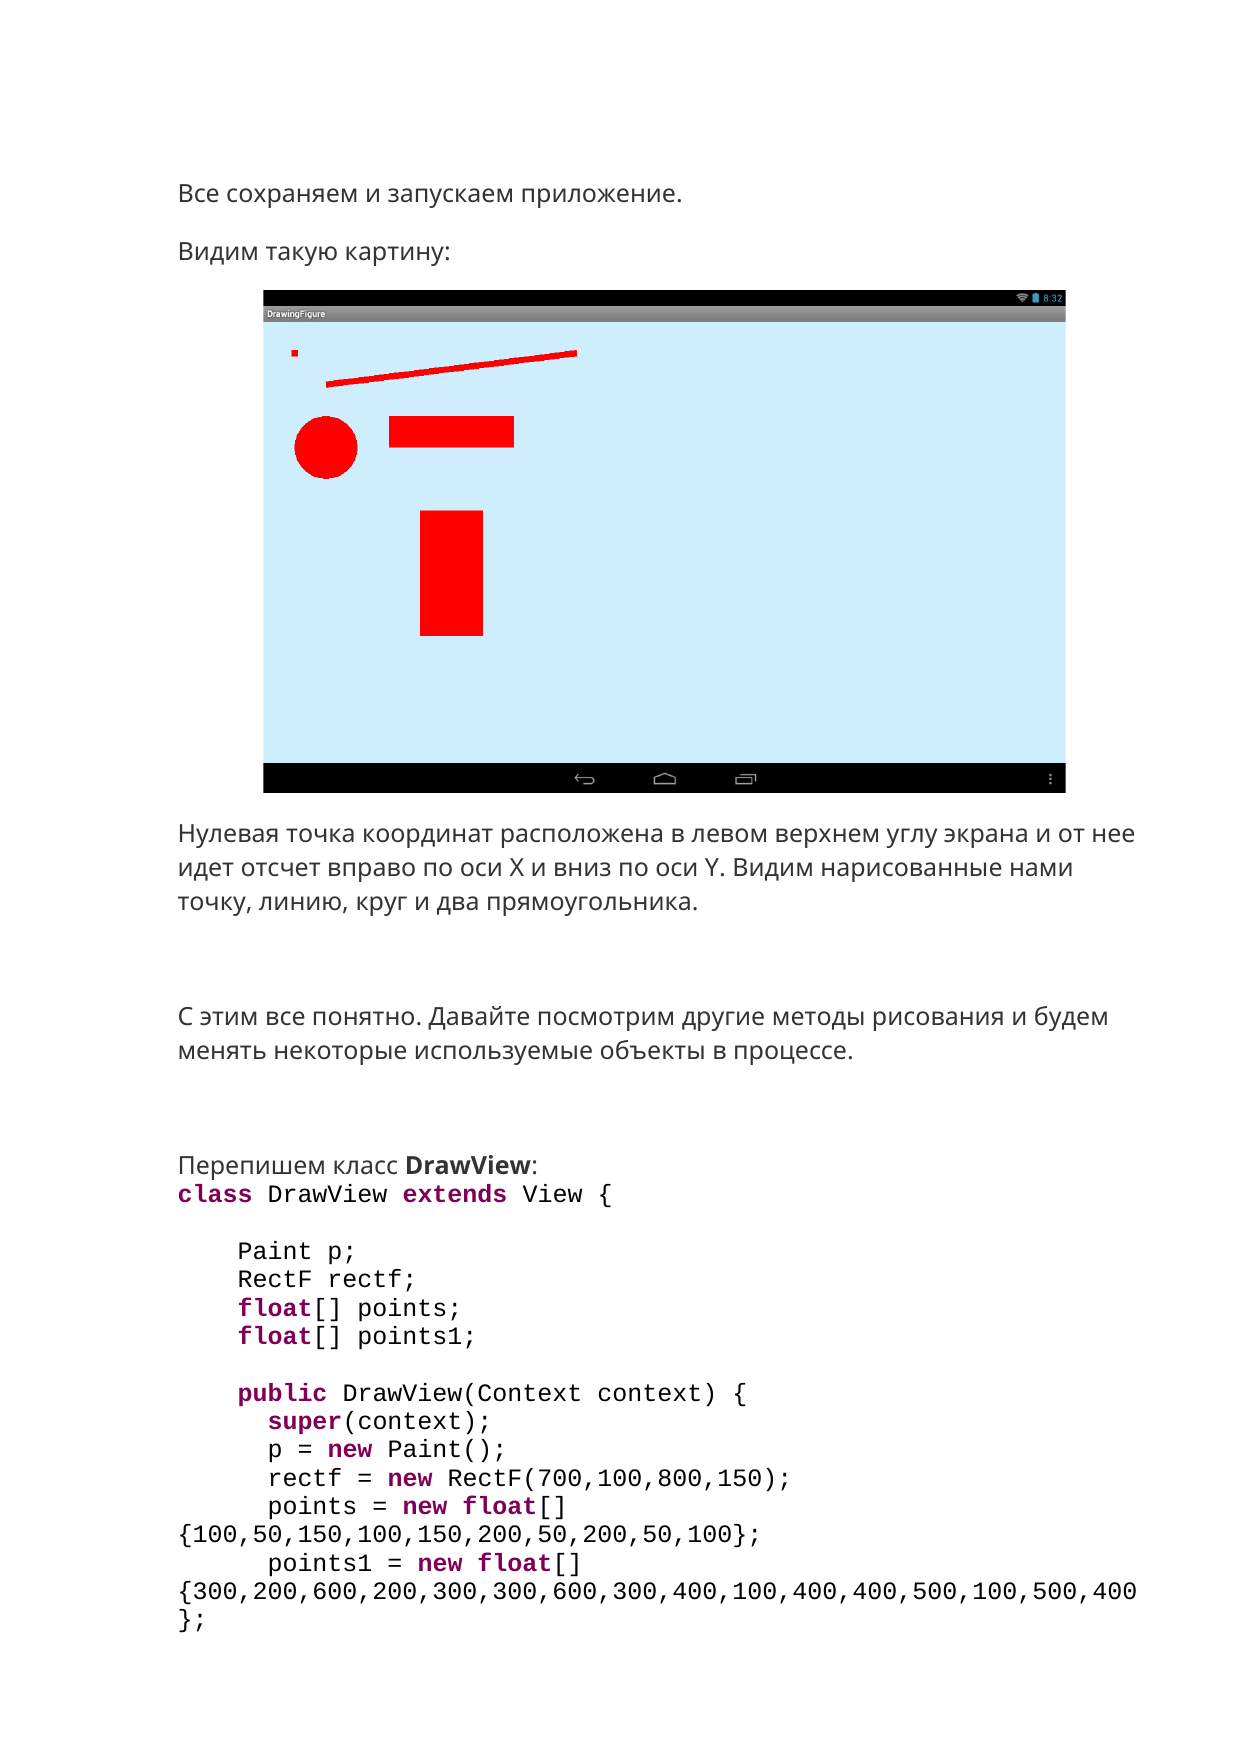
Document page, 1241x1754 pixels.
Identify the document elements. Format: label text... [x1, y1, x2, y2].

picture [263, 290, 1066, 793]
text Нулевая точка координат расположена в левом верхнем углу экрана и от нее идет отсчет вправо по оси X и вниз по оси Y. Видим нарисованные нами точку, линию, круг и два прямоугольника. [177, 816, 1152, 918]
text Все сохраняем и запускаем приложение. [177, 176, 1152, 210]
text Перепишем класс DrawView: [177, 1148, 1152, 1182]
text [177, 1182, 1152, 1635]
text Видим такую картину: [177, 233, 1152, 267]
text С этим все понятно. Давайте посмотрим другие методы рисования и будем менять некоторые используемые объекты в процессе. [177, 999, 1152, 1067]
